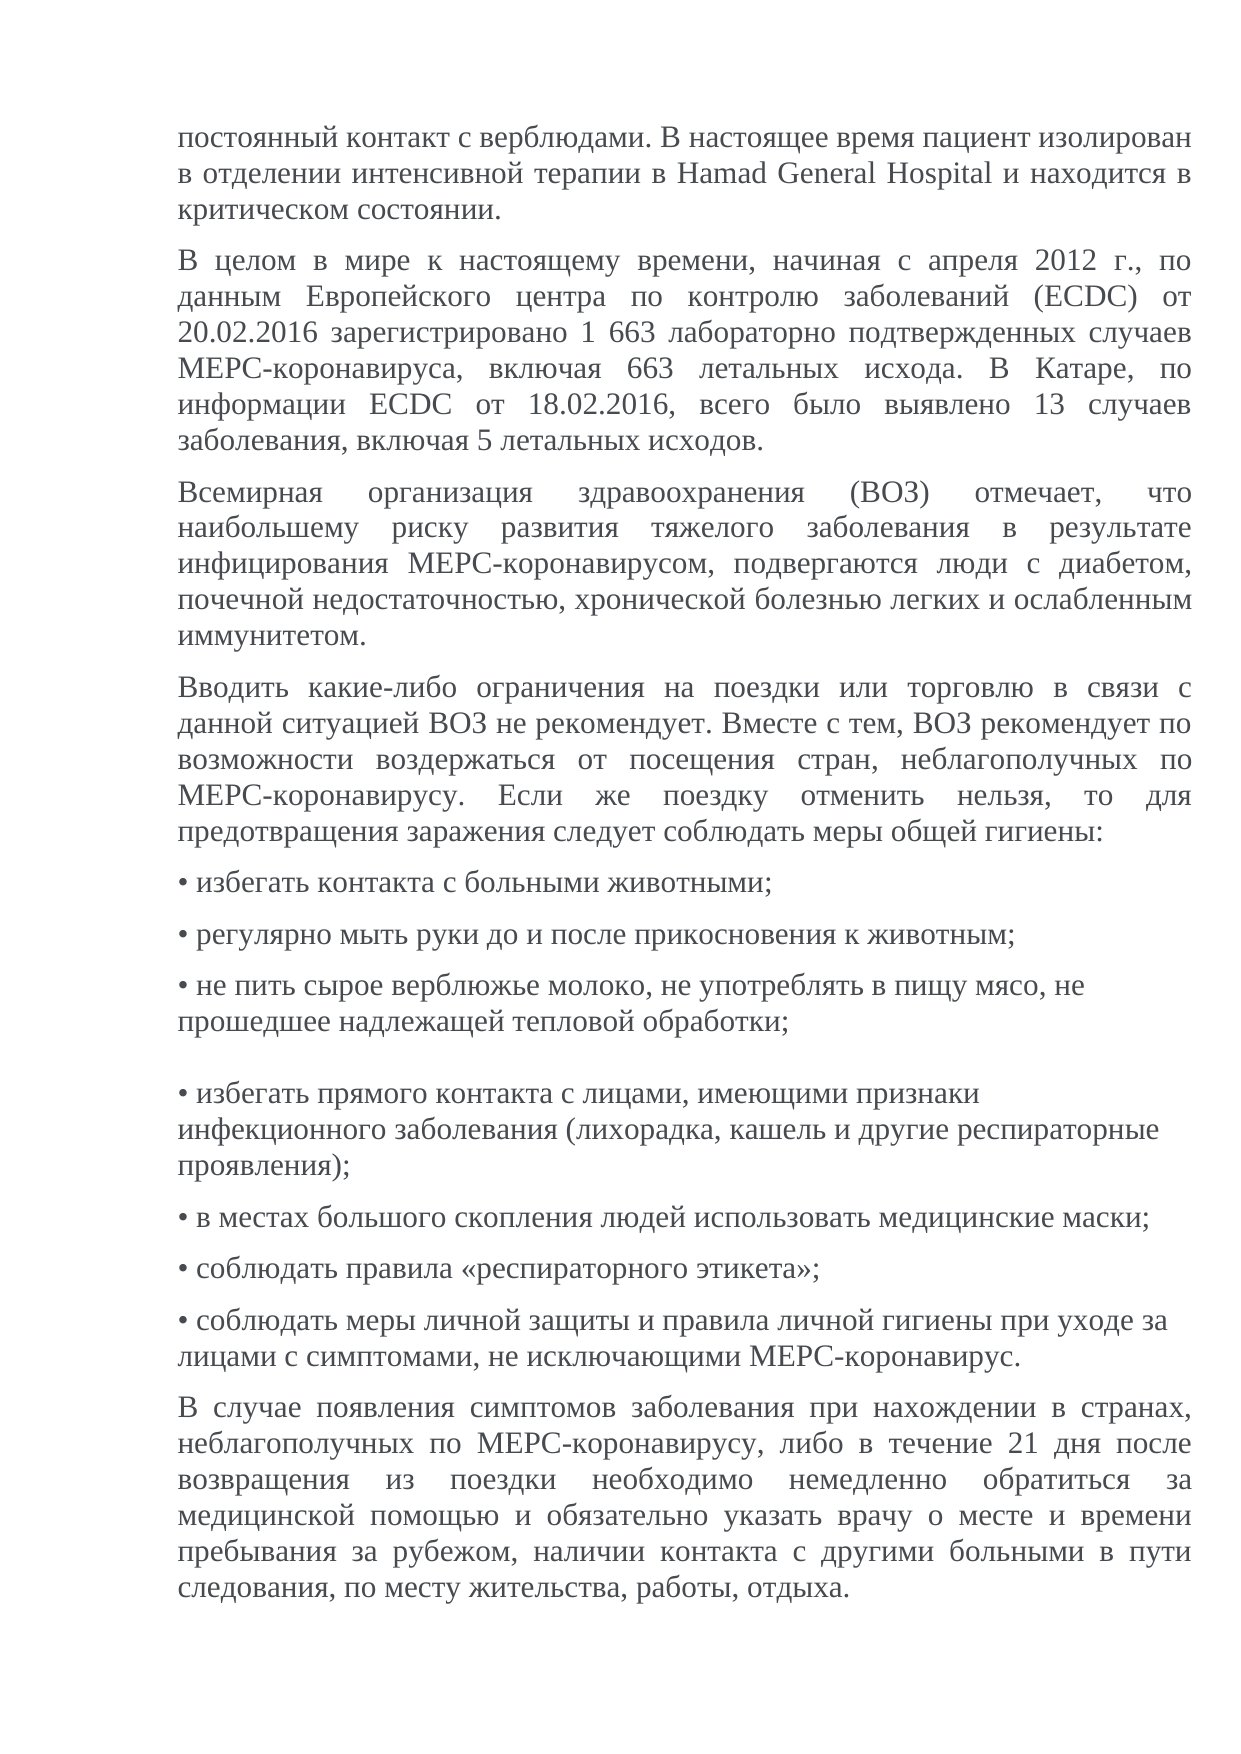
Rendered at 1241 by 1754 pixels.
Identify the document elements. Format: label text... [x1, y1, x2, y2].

text В случае появления симптомов заболевания при нахождении в странах, неблагополучных по МЕРС-коронавирусу, либо в течение 21 дня после возвращения из поездки необходимо немедленно обратиться за медицинской помощью и обязательно указать врачу о месте и времени пребывания за рубежом, наличии контакта с другими больными в пути следования, по месту жительства, работы, отдыха. [177, 1388, 1193, 1604]
text Вводить какие-либо ограничения на поездки или торговлю в связи с данной ситуацией ВОЗ не рекомендует. Вместе с тем, ВОЗ рекомендует по возможности воздержаться от посещения стран, неблагополучных по МЕРС-коронавирусу. Если же поездку отменить нельзя, то для предотвращения заражения следует соблюдать меры общей гигиены: [177, 668, 1193, 848]
text • соблюдать правила «респираторного этикета»; [177, 1249, 1193, 1285]
text В целом в мире к настоящему времени, начиная с апреля 2012 г., по данным Европейского центра по контролю заболеваний (ECDC) от 20.02.2016 зарегистрировано 1 663 лабораторно подтвержденных случаев МЕРС-коронавируса, включая 663 летальных исхода. В Катаре, по информации ECDC от 18.02.2016, всего было выявлено 13 случаев заболевания, включая 5 летальных исходов. [177, 242, 1193, 457]
text • регулярно мыть руки до и после прикосновения к животным; [177, 915, 1193, 951]
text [177, 118, 1193, 226]
text • не пить сырое верблюжье молоко, не употреблять в пищу мясо, не прошедшее надлежащей тепловой обработки; • избегать прямого контакта с лицами, имеющими признаки инфекционного заболевания (лихорадка, кашель и другие респираторные проявления); [177, 967, 1193, 1182]
text • в местах большого скопления людей использовать медицинские маски; [177, 1198, 1193, 1234]
text • соблюдать меры личной защиты и правила личной гигиены при уходе за лицами с симптомами, не исключающими МЕРС-коронавирус. [177, 1301, 1193, 1373]
text Всемирная организация здравоохранения (ВОЗ) отмечает, что наибольшему риску развития тяжелого заболевания в результате инфицирования МЕРС-коронавирусом, подвергаются люди с диабетом, почечной недостаточностью, хронической болезнью легких и ослабленным иммунитетом. [177, 473, 1193, 652]
text • избегать контакта с больными животными; [177, 863, 1193, 899]
